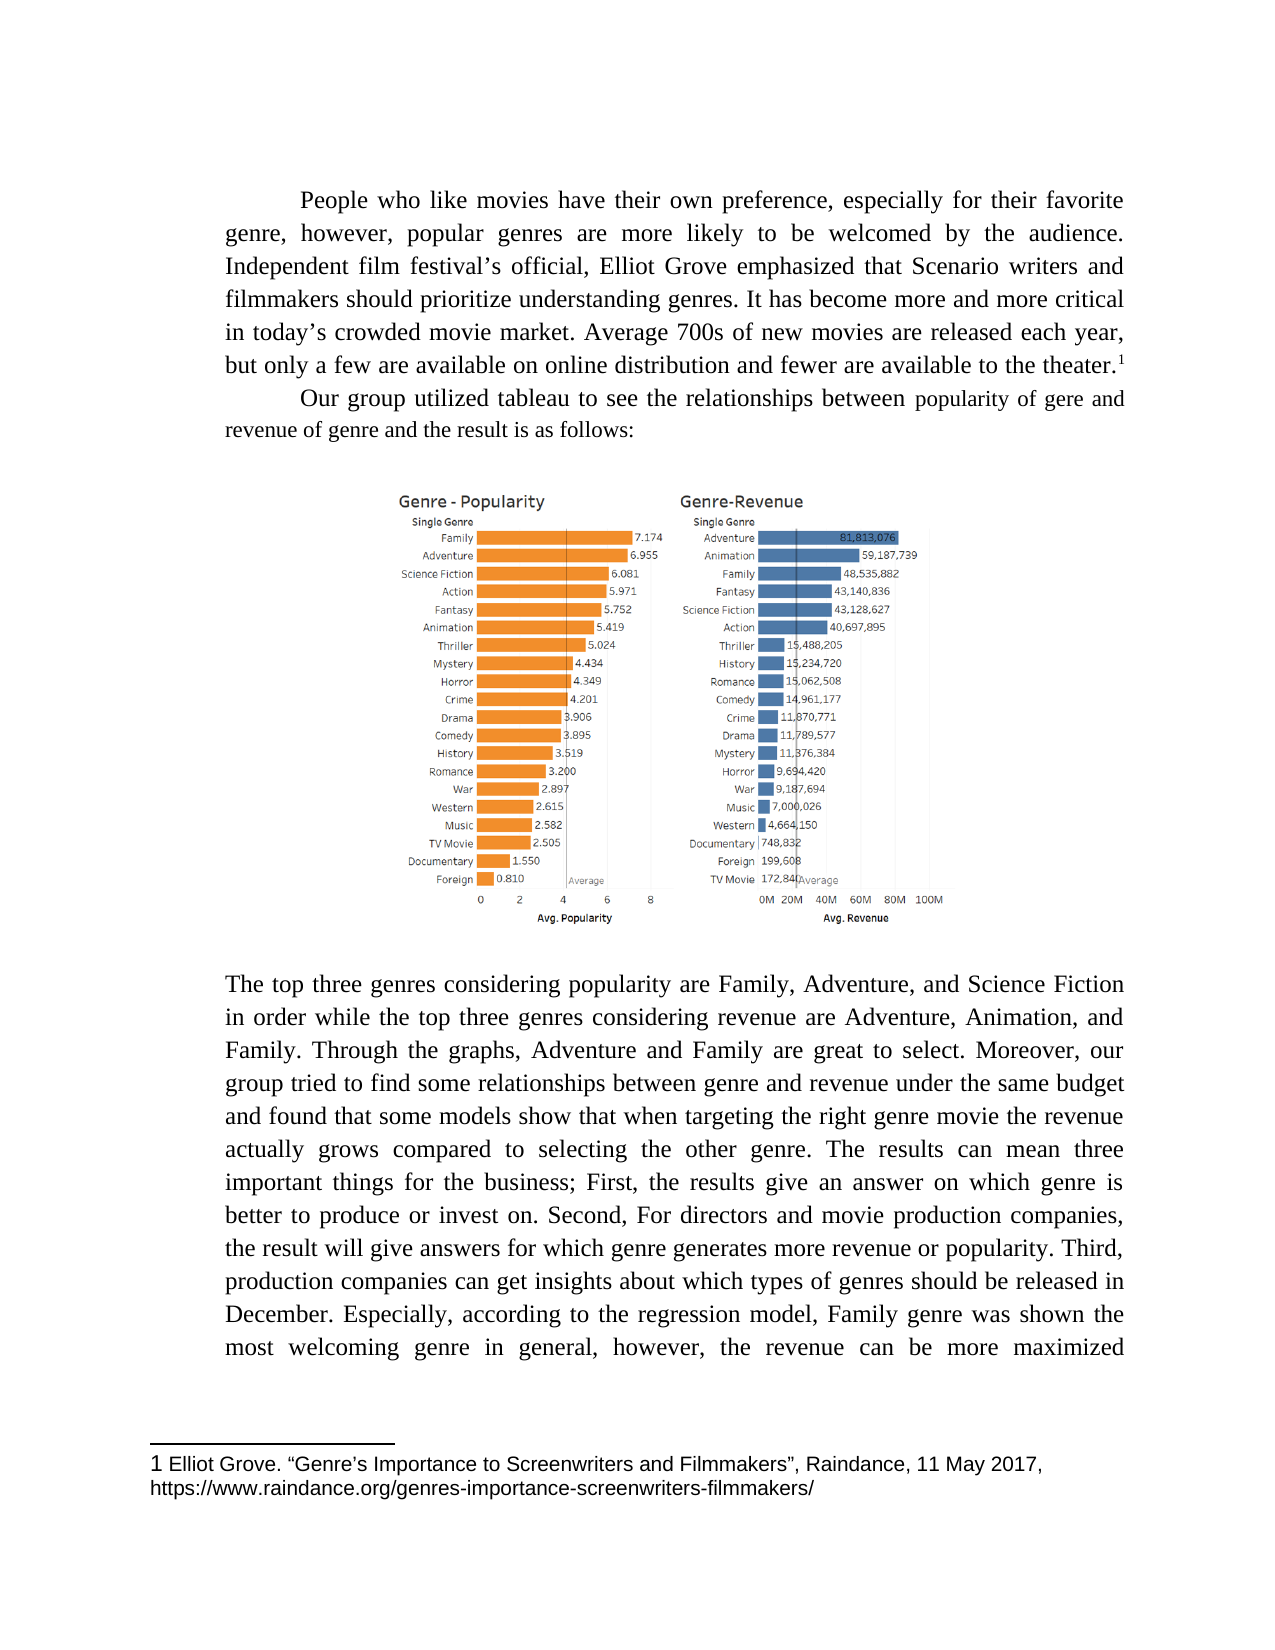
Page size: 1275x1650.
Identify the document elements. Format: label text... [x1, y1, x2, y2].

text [225, 969, 1125, 1361]
text People who like movies have their own preference, especially for their favorite genre, however, popular genres are more likely to be welcomed by the audience. Independent film festival’s official, Elliot Grove emphasized that Scenario writers and filmmakers should prioritize understanding genres. It has become more and more critical in today’s crowded movie market. Average 700s of new movies are released each year, but only a few are available on online distribution and fewer are available to the theater. Our group utilized tableau to see the relationships between popularity of gere and revenue of genre and the result is as follows: [225, 185, 1125, 442]
picture [389, 478, 961, 935]
